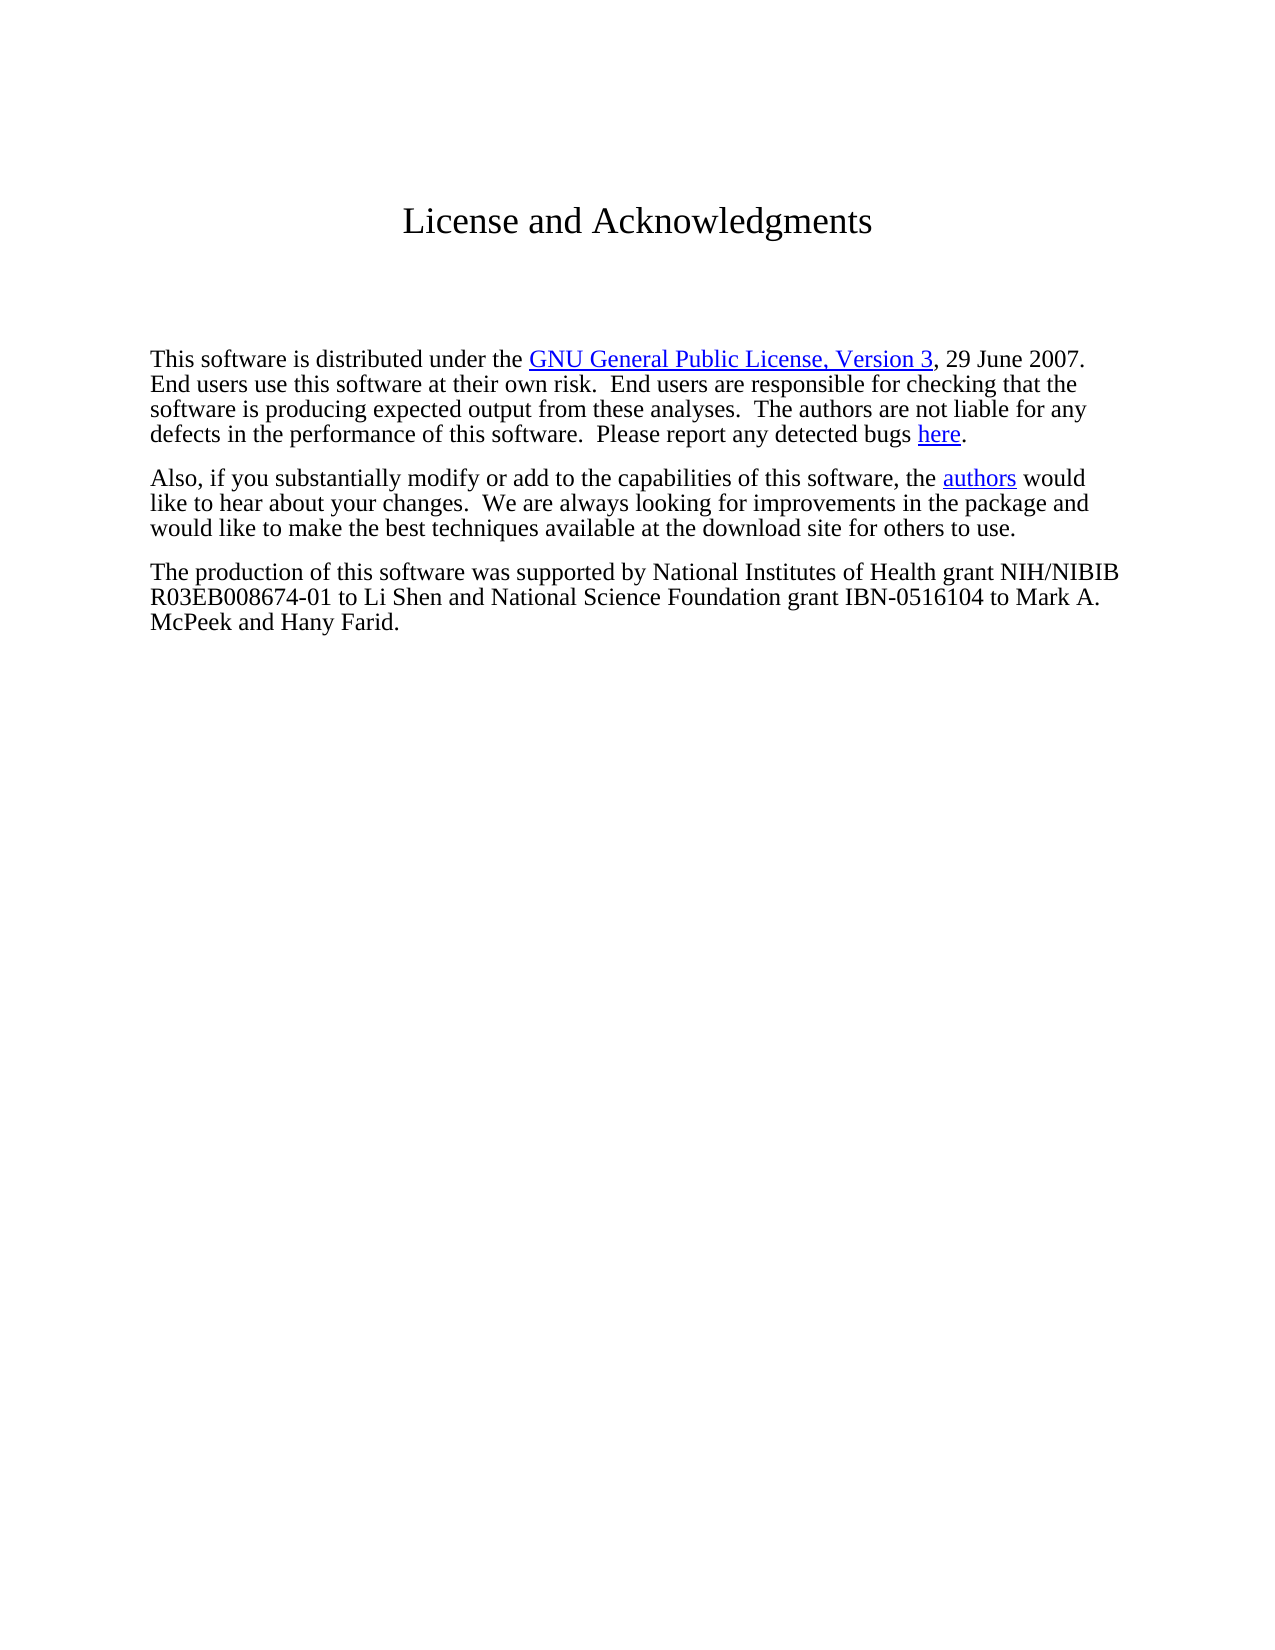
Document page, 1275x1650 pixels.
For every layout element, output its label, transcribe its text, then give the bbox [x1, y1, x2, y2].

text This software is distributed under the GNU General Public License, Version 3, 29 June 2007. End users use this software at their own risk. End users are responsible for checking that the software is producing expected output from these analyses. The authors are not liable for any defects in the performance of this software. Please report any detected bugs here. [150, 348, 1125, 448]
text Also, if you substantially modify or add to the capabilities of this software, the authors would like to hear about your changes. We are always looking for improvements in the package and would like to make the best techniques available at the download site for others to use. [150, 466, 1125, 541]
text License and Acknowledgments [150, 204, 1125, 241]
text The production of this software was supported by National Institutes of Health grant NIH/NIBIB R03EB008674-01 to Li Shen and National Science Foundation grant IBN-0516104 to Mark A. McPeek and Hany Farid. [150, 560, 1125, 635]
